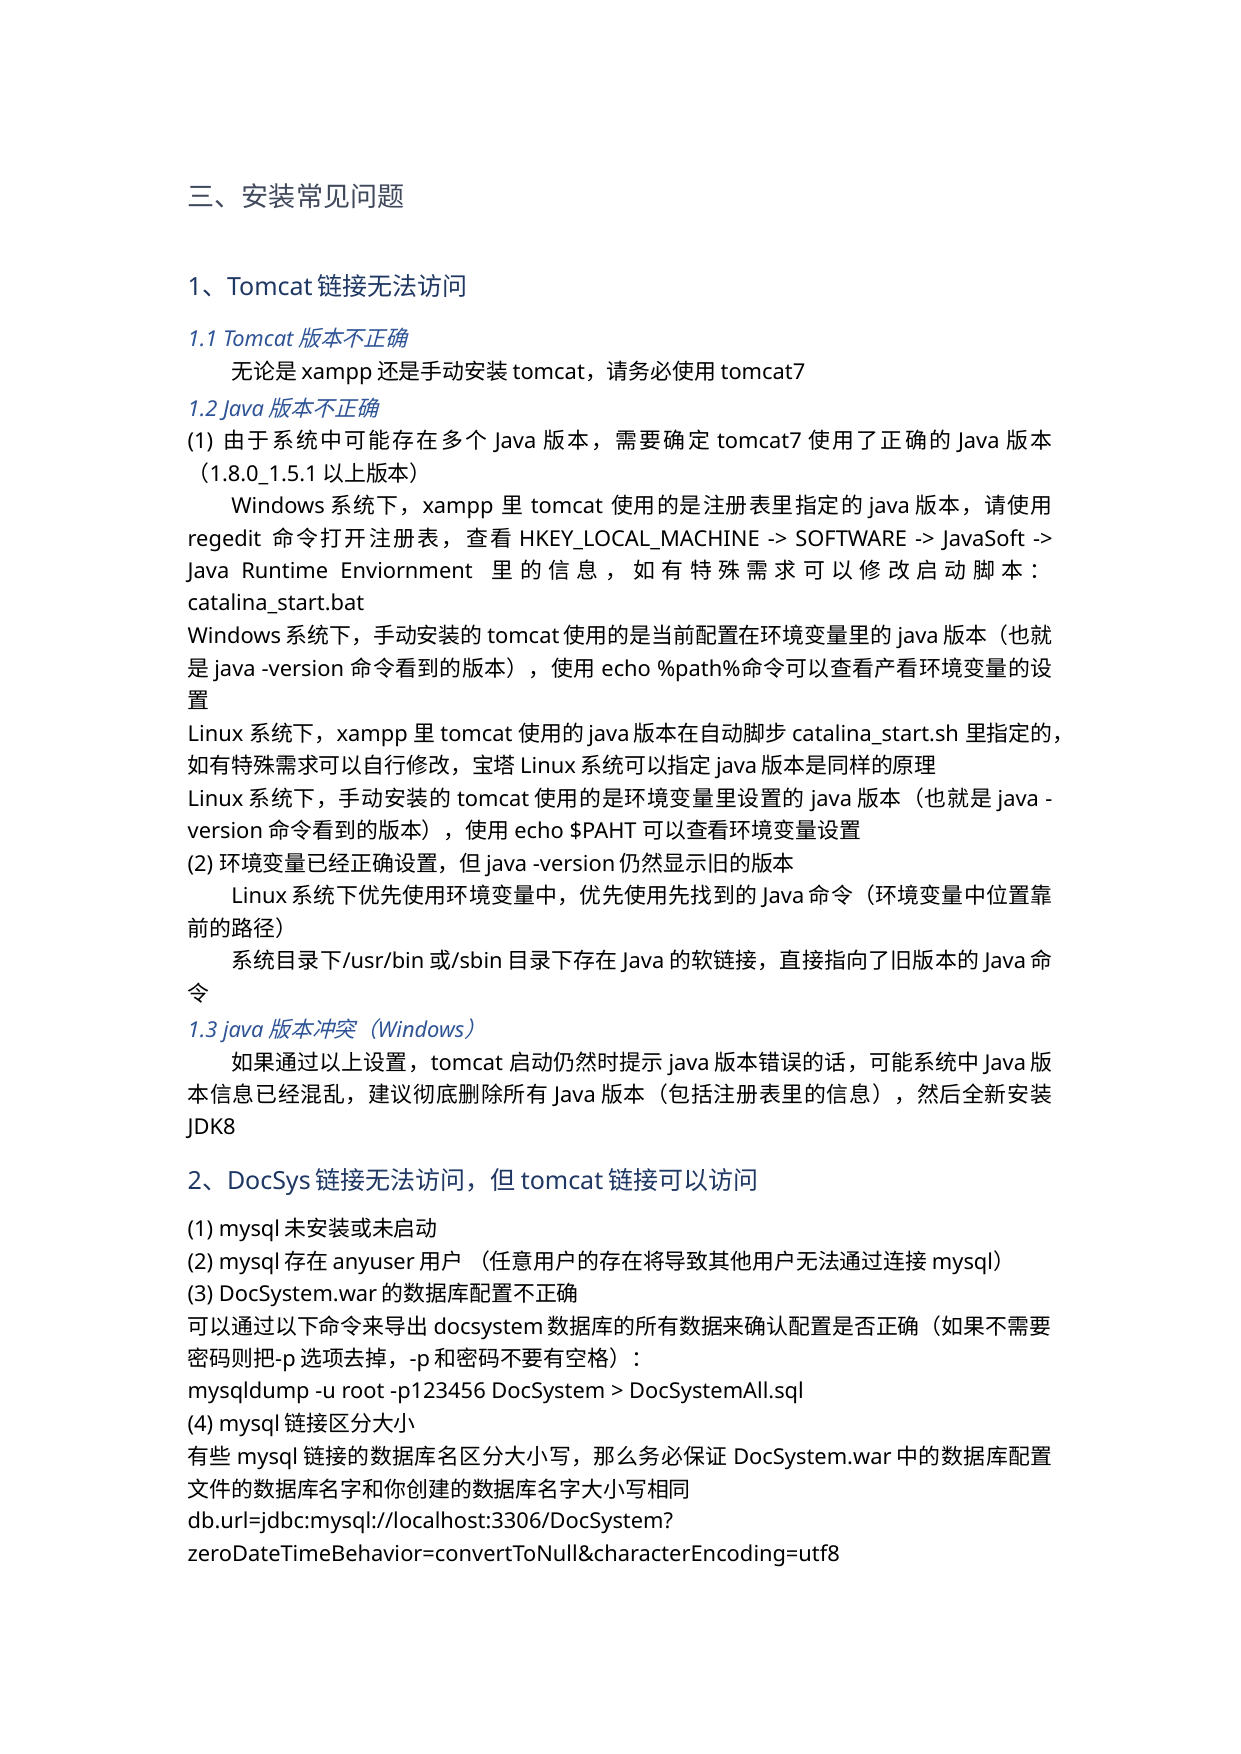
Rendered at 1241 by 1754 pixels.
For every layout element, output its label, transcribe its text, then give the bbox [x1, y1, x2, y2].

text Linux系统下优先使用环境变量中，优先使用先找到的Java命令（环境变量中位置靠前的路径） [187, 878, 1053, 943]
subtitle 1、Tomcat链接无法访问 [187, 252, 1053, 317]
text mysqldump -u root -p123456 DocSystem > DocSystemAll.sql [187, 1374, 1053, 1406]
text (3) DocSystem.war的数据库配置不正确 [187, 1276, 1053, 1309]
text (2) mysql存在anyuser用户 （任意用户的存在将导致其他用户无法通过连接mysql） [187, 1244, 1053, 1276]
subtitle 1.1 Tomcat版本不正确 [187, 321, 1053, 354]
text (1) 由于系统中可能存在多个Java版本，需要确定tomcat7使用了正确的Java版本（1.8.0_1.5.1以上版本） [187, 423, 1053, 488]
text 系统目录下/usr/bin或/sbin目录下存在Java的软链接，直接指向了旧版本的Java命令 [187, 943, 1053, 1008]
text (4) mysql链接区分大小 [187, 1406, 1053, 1439]
text 有些mysql链接的数据库名区分大小写，那么务必保证DocSystem.war中的数据库配置文件的数据库名字和你创建的数据库名字大小写相同 [187, 1439, 1053, 1504]
text (1) mysql未安装或未启动 [187, 1211, 1053, 1244]
subtitle 三、安装常见问题 [187, 162, 1053, 227]
text 无论是xampp还是手动安装tomcat，请务必使用tomcat7 [187, 354, 1053, 386]
text Linux系统下，手动安装的tomcat使用的是环境变量里设置的java版本（也就是java -version 命令看到的版本），使用 echo $PAHT 可以查看环境变量设置 [187, 780, 1053, 845]
subtitle 1.3 java版本冲突（Windows） [187, 1012, 1053, 1044]
text (2) 环境变量已经正确设置，但java -version仍然显示旧的版本 [187, 845, 1053, 878]
text 可以通过以下命令来导出docsystem数据库的所有数据来确认配置是否正确（如果不需要密码则把-p选项去掉，-p和密码不要有空格）： [187, 1309, 1053, 1374]
subtitle 1.2 Java版本不正确 [187, 390, 1053, 423]
text 如果通过以上设置，tomcat 启动仍然时提示java版本错误的话，可能系统中Java版本信息已经混乱，建议彻底删除所有Java版本（包括注册表里的信息），然后全新安装JDK8 [187, 1044, 1053, 1142]
subtitle 2、DocSys链接无法访问，但tomcat链接可以访问 [187, 1146, 1053, 1211]
text Windows系统下，手动安装的tomcat使用的是当前配置在环境变量里的java版本（也就是java -version 命令看到的版本），使用 echo %path%命令可以查看产看环境变量的设置 [187, 618, 1053, 715]
text db.url=jdbc:mysql://localhost:3306/DocSystem?zeroDateTimeBehavior=convertToNull&characterEncoding=utf8 [187, 1504, 1053, 1569]
text Windows系统下，xampp 里 tomcat 使用的是注册表里指定的java版本，请使用 regedit 命令打开注册表，查看HKEY_LOCAL_MACHINE -> SOFTWARE -> JavaSoft -> Java Runtime Enviornment 里的信息，如有特殊需求可以修改启动脚本： catalina_start.bat [187, 488, 1053, 618]
text Linux 系统下，xampp 里 tomcat 使用的java版本在自动脚步 catalina_start.sh 里指定的，如有特殊需求可以自行修改，宝塔Linux系统可以指定java版本是同样的原理 [187, 715, 1053, 780]
